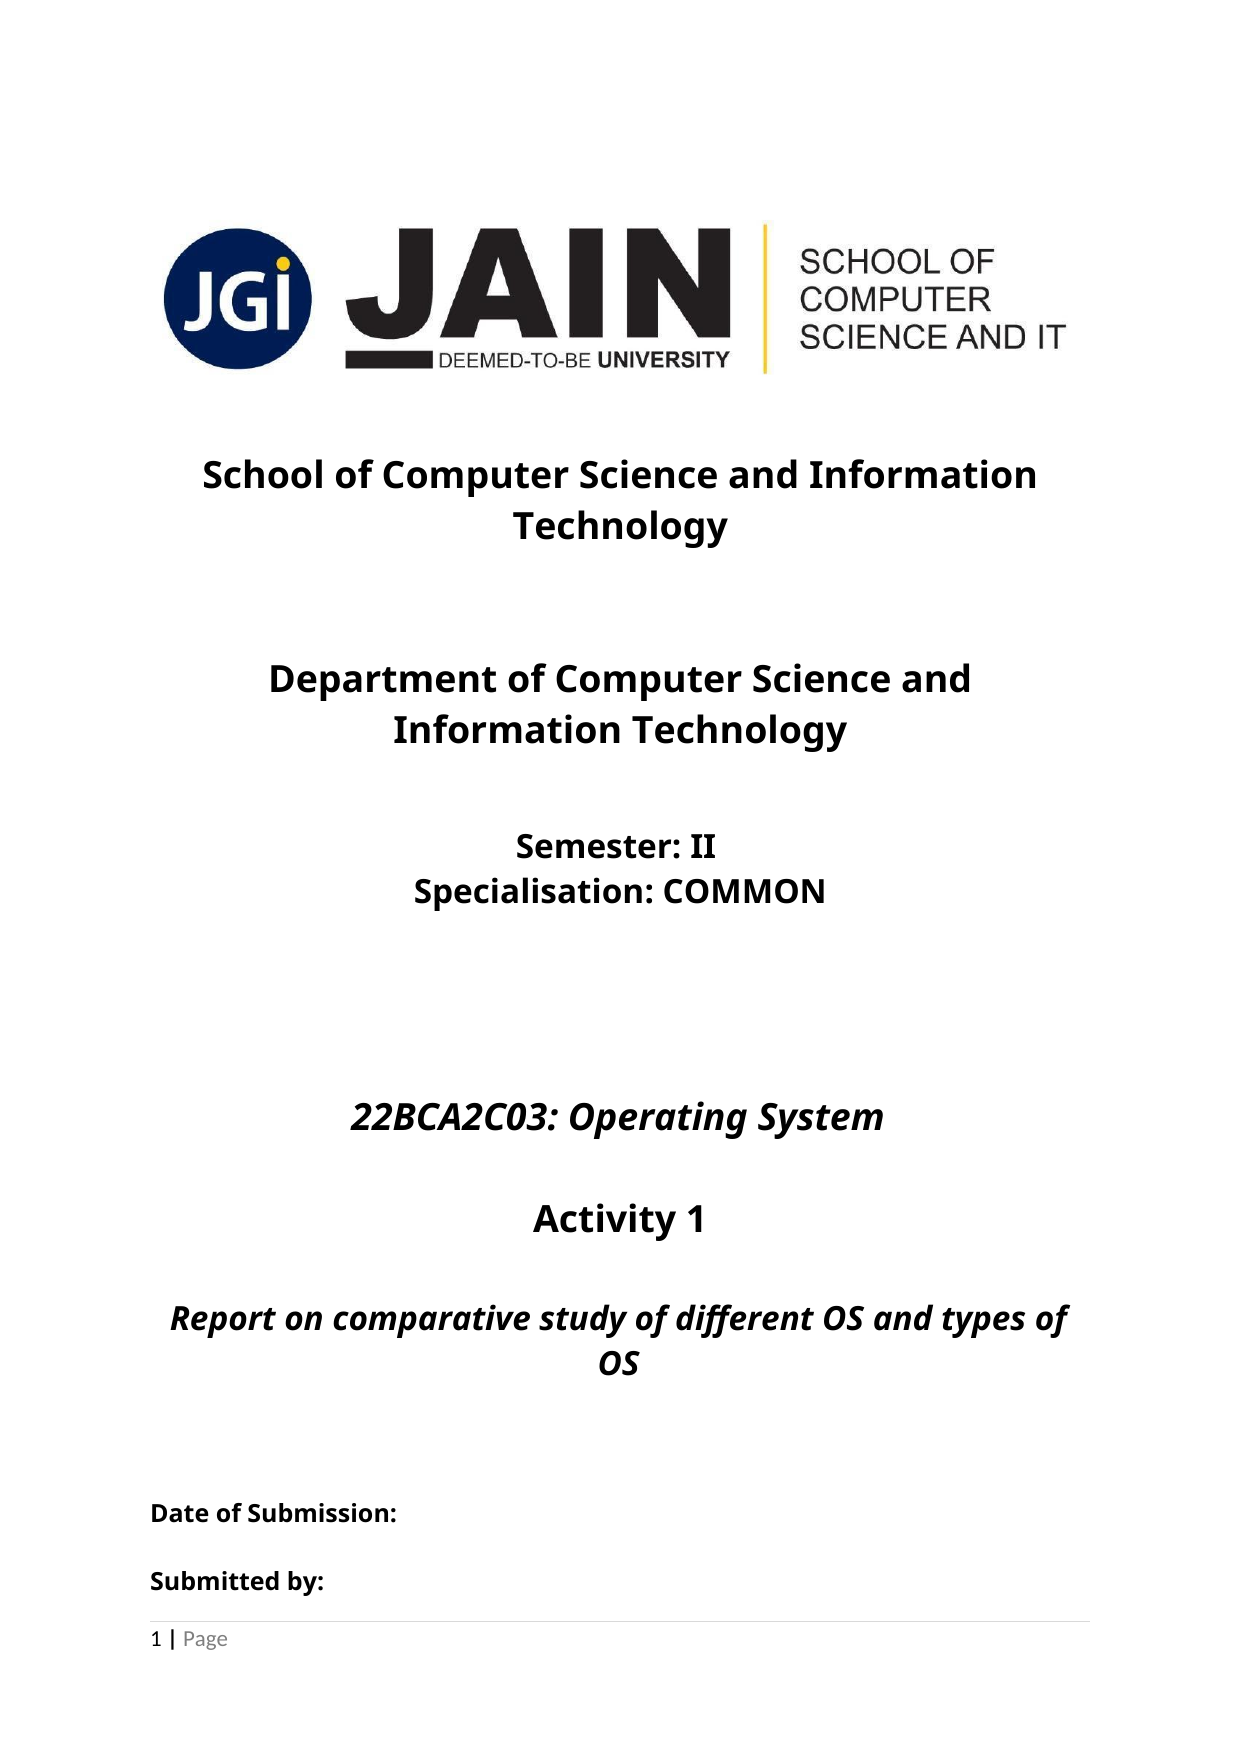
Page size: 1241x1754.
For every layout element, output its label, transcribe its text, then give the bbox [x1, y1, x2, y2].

picture [150, 209, 1091, 389]
text Date of Submission: [150, 1496, 1090, 1529]
text 22BCA2C03: Operating System [150, 1090, 1090, 1141]
text Semester: II [150, 822, 1090, 868]
text School of Computer Science and Information Technology [150, 448, 1090, 550]
text Specialisation: COMMON [150, 868, 1090, 913]
text Activity 1 [150, 1192, 1090, 1243]
text Submitted by: [150, 1564, 1090, 1598]
text Report on comparative study of different OS and types of OS [150, 1294, 1090, 1385]
text Department of Computer Science and Information Technology [150, 652, 1090, 754]
